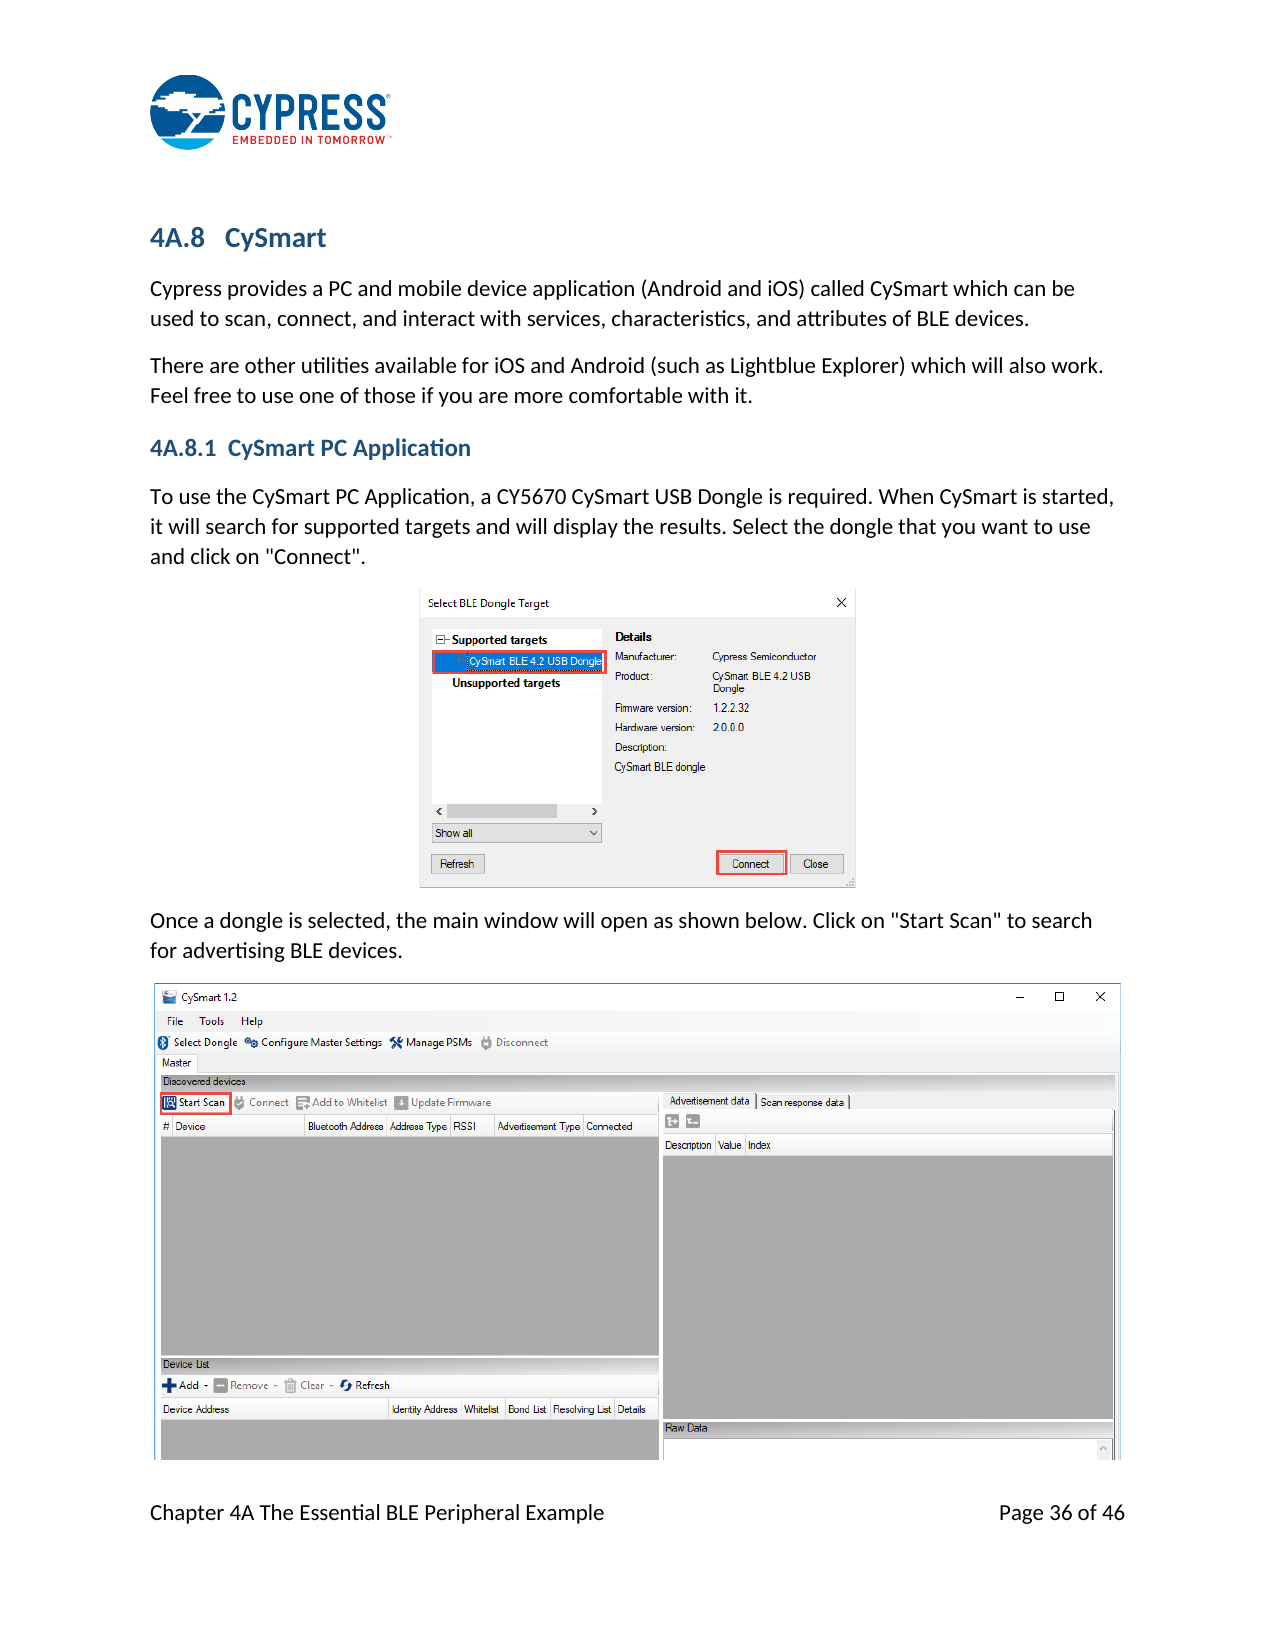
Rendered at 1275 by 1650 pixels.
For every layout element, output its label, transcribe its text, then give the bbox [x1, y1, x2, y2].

picture [419, 589, 856, 888]
text There are other utilities available for iOS and Android (such as Lightblue Explorer) which will also work. Feel free to use one of those if you are more comfortable with it. [150, 351, 1125, 409]
text To use the CySmart PC Application, a CY5670 CySmart USB Dongle is required. When CySmart is started, it will search for supported targets and will display the results. Select the dongle that you want to use and click on "Connect". [150, 482, 1125, 570]
text Once a dongle is selected, the main window will open as shown below. Click on "Start Scan" to search for advertising BLE devices. [150, 906, 1125, 964]
subtitle CySmart [112, 219, 1125, 254]
picture [150, 75, 392, 150]
picture [154, 983, 1121, 1460]
text Cypress provides a PC and mobile device application (Android and iOS) called CySmart which can be used to scan, connect, and interact with services, characteristics, and attributes of BLE devices. [150, 274, 1125, 332]
subtitle CySmart PC Application [112, 432, 1125, 463]
